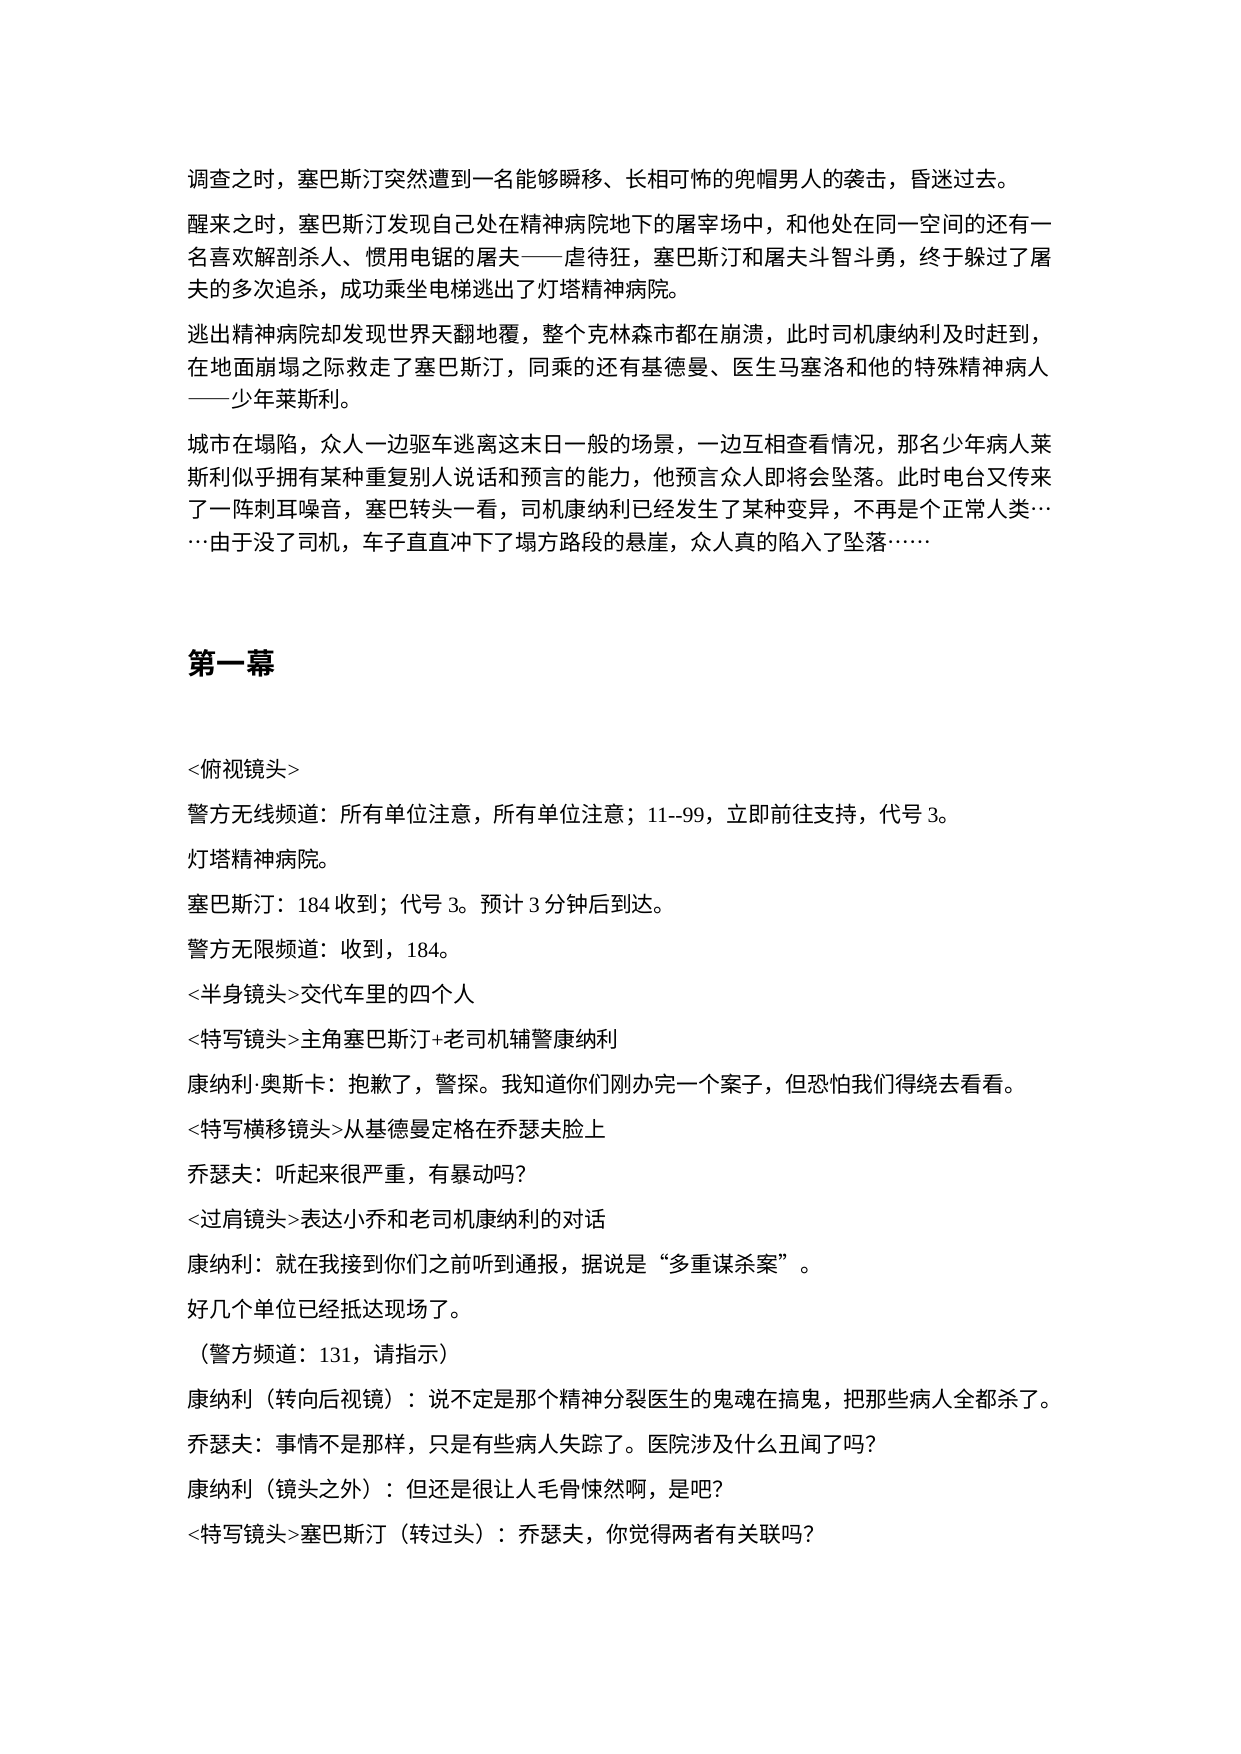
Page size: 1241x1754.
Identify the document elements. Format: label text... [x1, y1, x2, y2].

text 逃出精神病院却发现世界天翻地覆，整个克林森市都在崩溃，此时司机康纳利及时赶到，在地面崩塌之际救走了塞巴斯汀，同乘的还有基德曼、医生马塞洛和他的特殊精神病人——少年莱斯利。 [187, 317, 1053, 414]
text 好几个单位已经抵达现场了。 [187, 1292, 1053, 1324]
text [187, 162, 1053, 194]
text <俯视镜头> [187, 752, 1053, 784]
text （警方频道：131，请指示） [187, 1337, 1053, 1369]
text 警方无线频道：所有单位注意，所有单位注意；11--99，立即前往支持，代号3。 [187, 797, 1053, 829]
text <特写横移镜头>从基德曼定格在乔瑟夫脸上 [187, 1112, 1053, 1144]
text 康纳利·奥斯卡：抱歉了，警探。我知道你们刚办完一个案子，但恐怕我们得绕去看看。 [187, 1067, 1053, 1099]
text 灯塔精神病院。 [187, 842, 1053, 874]
text 乔瑟夫：听起来很严重，有暴动吗？ [187, 1157, 1053, 1189]
subtitle 第一幕 [187, 629, 1053, 694]
text 康纳利（镜头之外）：但还是很让人毛骨悚然啊，是吧？ [187, 1472, 1053, 1504]
text 塞巴斯汀：184收到；代号3。预计3分钟后到达。 [187, 887, 1053, 919]
text 醒来之时，塞巴斯汀发现自己处在精神病院地下的屠宰场中，和他处在同一空间的还有一名喜欢解剖杀人、惯用电锯的屠夫——虐待狂，塞巴斯汀和屠夫斗智斗勇，终于躲过了屠夫的多次追杀，成功乘坐电梯逃出了灯塔精神病院。 [187, 207, 1053, 304]
text <特写镜头>塞巴斯汀（转过头）：乔瑟夫，你觉得两者有关联吗？ [187, 1517, 1053, 1549]
text 警方无限频道：收到，184。 [187, 932, 1053, 964]
text 乔瑟夫：事情不是那样，只是有些病人失踪了。医院涉及什么丑闻了吗？ [187, 1427, 1053, 1459]
text <过肩镜头>表达小乔和老司机康纳利的对话 [187, 1202, 1053, 1234]
text 康纳利（转向后视镜）：说不定是那个精神分裂医生的鬼魂在搞鬼，把那些病人全都杀了。 [187, 1382, 1053, 1414]
text 城市在塌陷，众人一边驱车逃离这末日一般的场景，一边互相查看情况，那名少年病人莱斯利似乎拥有某种重复别人说话和预言的能力，他预言众人即将会坠落。此时电台又传来了一阵刺耳噪音，塞巴转头一看，司机康纳利已经发生了某种变异，不再是个正常人类……由于没了司机，车子直直冲下了塌方路段的悬崖，众人真的陷入了坠落…… [187, 427, 1053, 557]
text <特写镜头>主角塞巴斯汀+老司机辅警康纳利 [187, 1022, 1053, 1054]
text 康纳利：就在我接到你们之前听到通报，据说是“多重谋杀案”。 [187, 1247, 1053, 1279]
text <半身镜头>交代车里的四个人 [187, 977, 1053, 1009]
